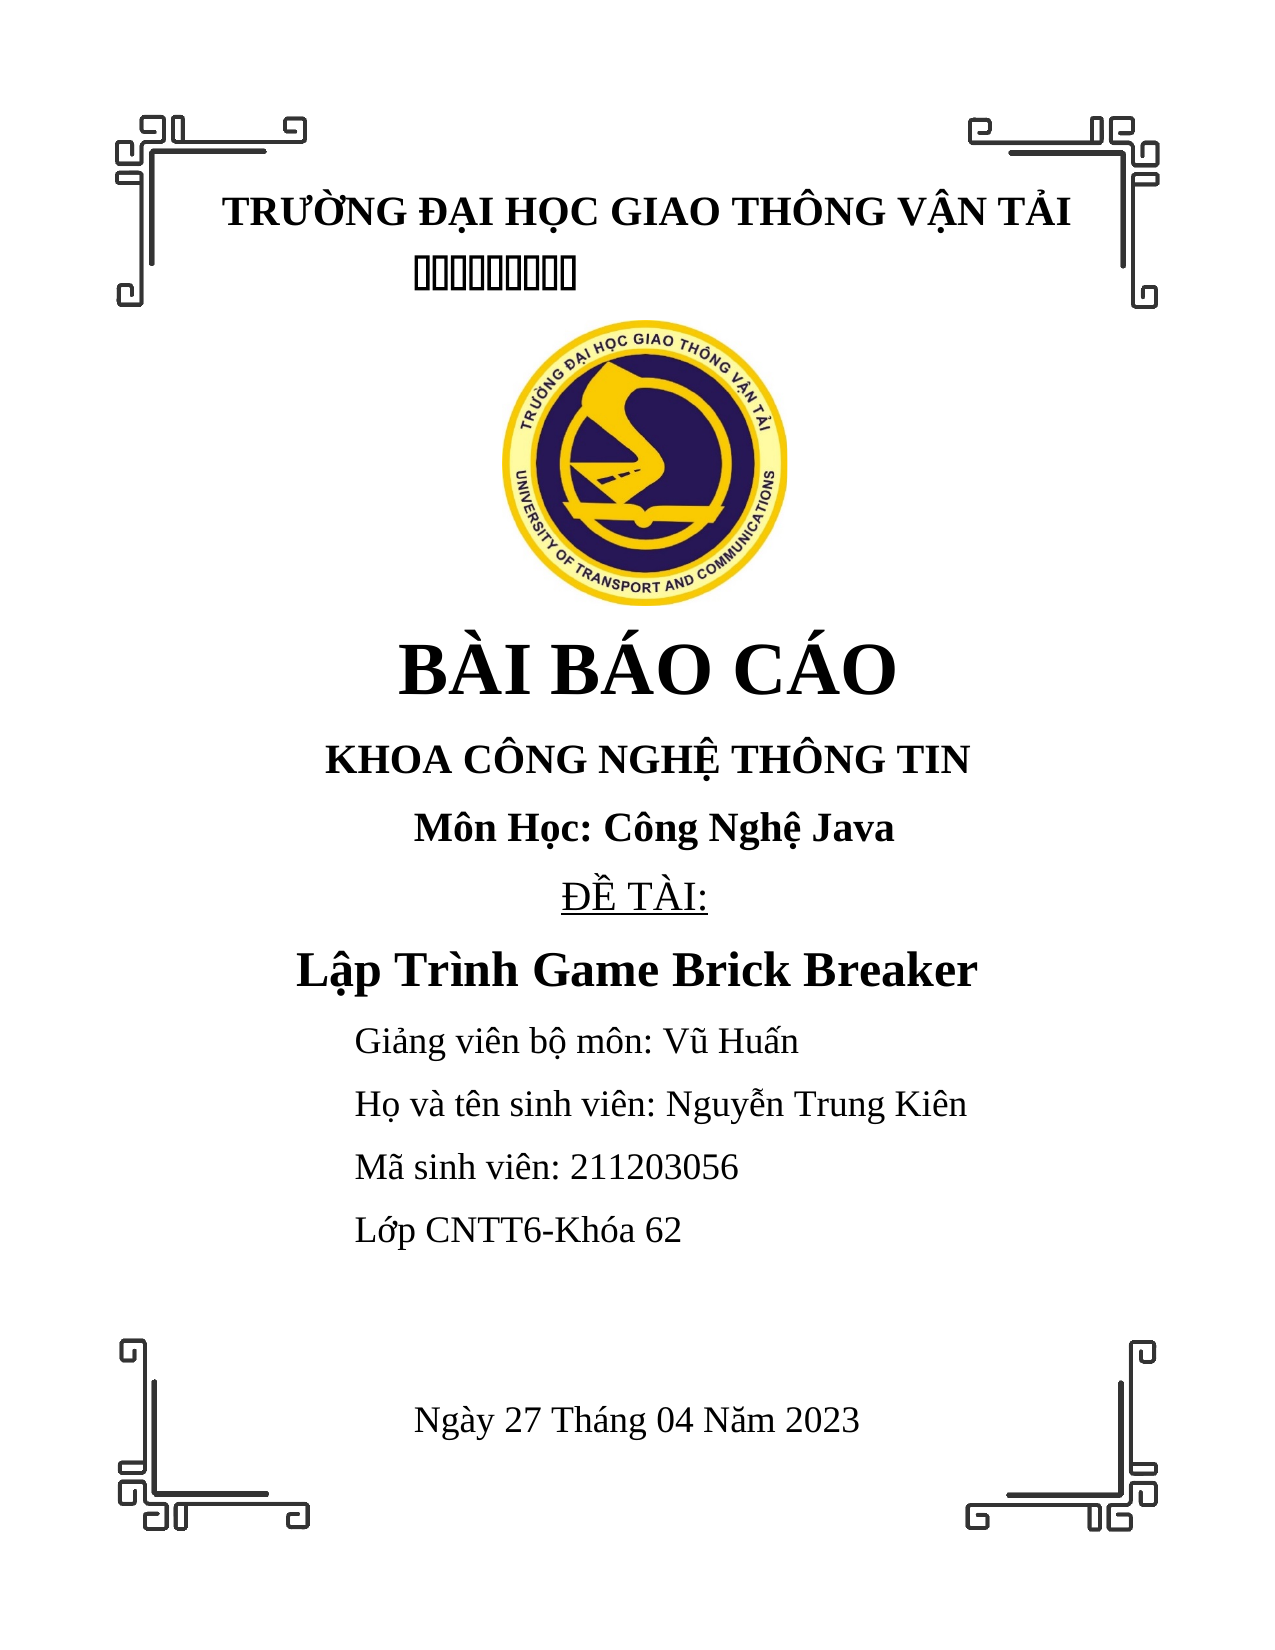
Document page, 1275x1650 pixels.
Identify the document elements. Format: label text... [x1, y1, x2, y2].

picture [942, 1315, 1174, 1547]
text BÀI BÁO CÁO [177, 625, 1157, 711]
text Mã sinh viên: 211203056 [177, 1145, 1157, 1188]
text ĐỀ TÀI: [177, 871, 1157, 919]
picture [943, 99, 1175, 332]
text KHOA CÔNG NGHỆ THÔNG TIN [177, 734, 1157, 782]
text Lập Trình Game Brick Breaker [118, 939, 1157, 997]
text TRƯỜNG ĐẠI HỌC GIAO THÔNG VẬN TẢI [177, 186, 1157, 234]
text Họ và tên sinh viên: Nguyễn Trung Kiên [177, 1081, 1157, 1124]
picture [98, 99, 330, 331]
text Ngày 27 Tháng 04 Năm 2023 [177, 1398, 1157, 1441]
picture [102, 1315, 334, 1547]
text Lớp CNTT6-Khóa 62 [177, 1208, 1157, 1251]
picture [502, 320, 788, 606]
text Giảng viên bộ môn: Vũ Huấn [177, 1018, 1157, 1061]
text Môn Học: Công Nghệ Java [177, 803, 1157, 851]
